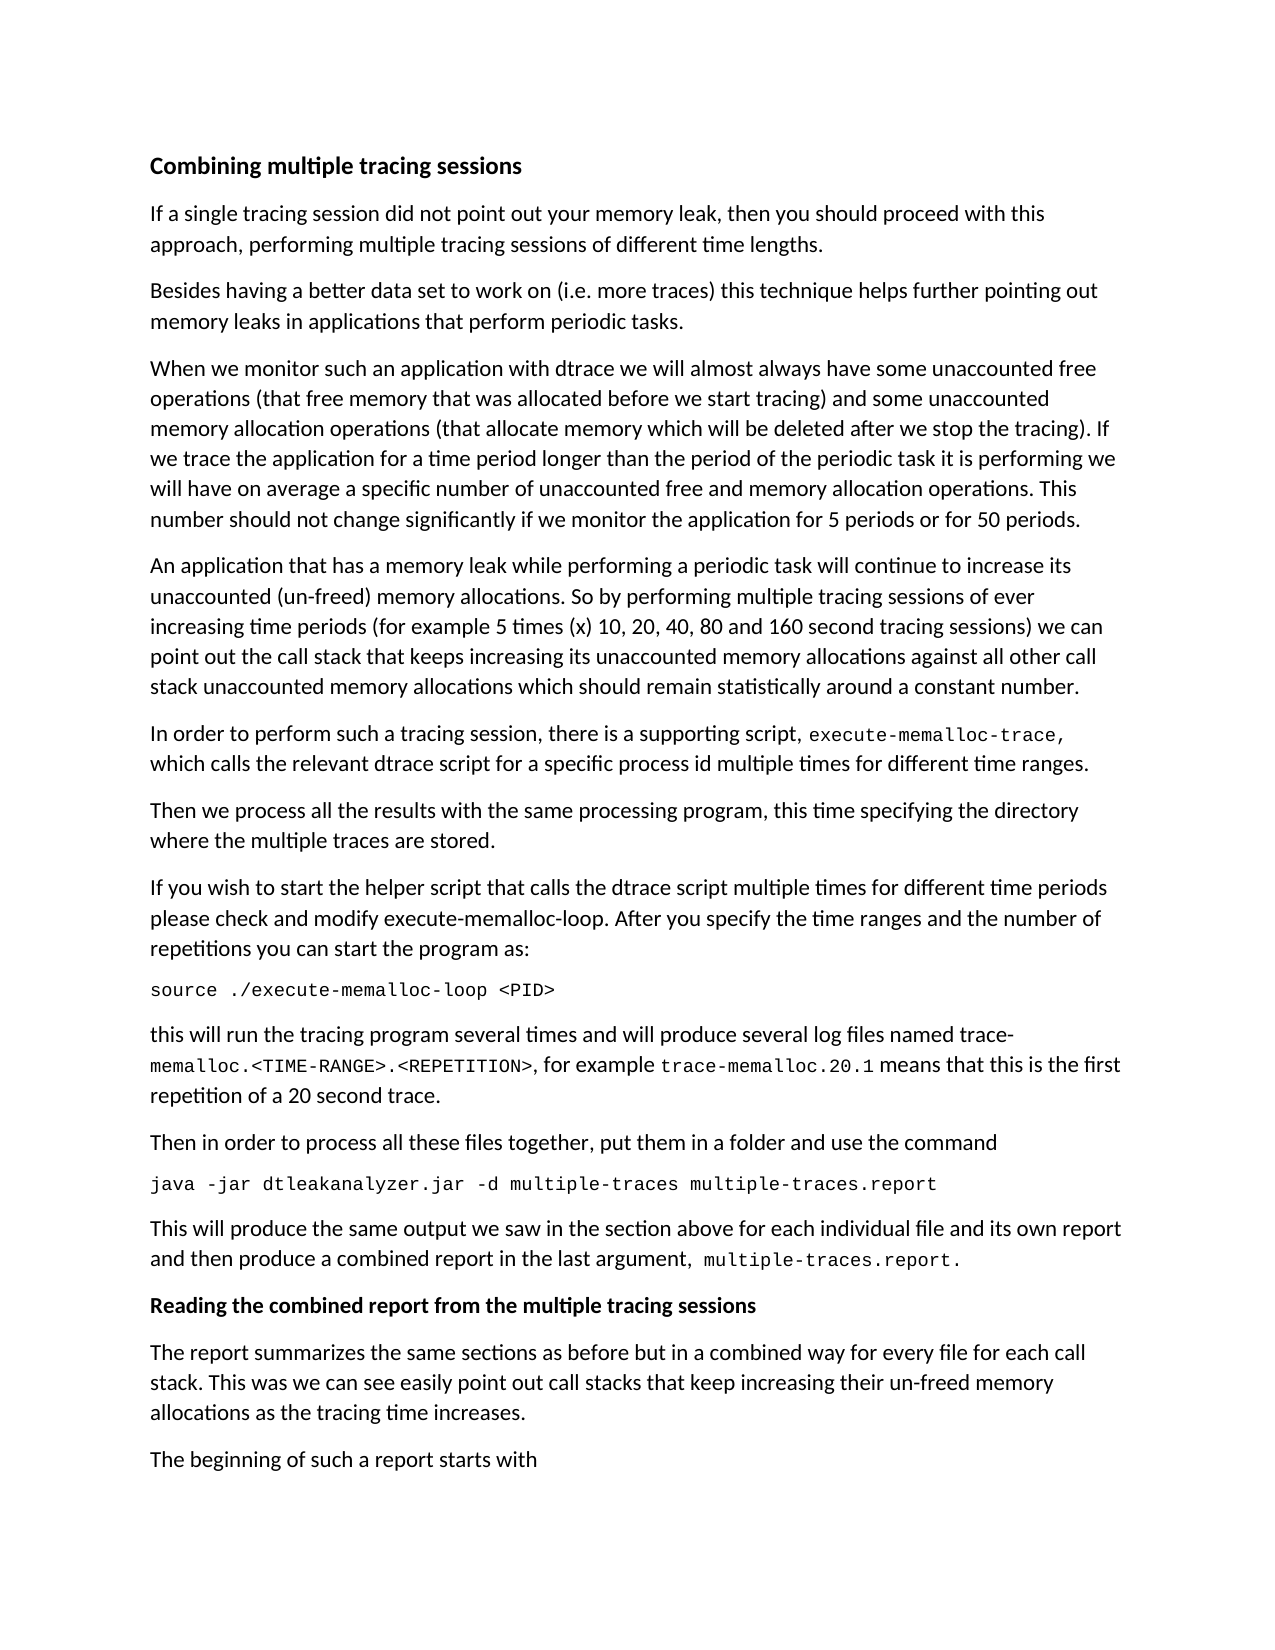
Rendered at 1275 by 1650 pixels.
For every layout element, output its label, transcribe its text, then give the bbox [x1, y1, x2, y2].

text If you wish to start the helper script that calls the dtrace script multiple times for different time periods please check and modify execute-memalloc-loop. After you specify the time ranges and the number of repetitions you can start the program as: [150, 873, 1125, 962]
text The beginning of such a report starts with [150, 1445, 1125, 1473]
text This will produce the same output we saw in the section above for each individual file and its own report and then produce a combined report in the last argument, multiple-traces.report. [150, 1214, 1125, 1272]
text Then we process all the results with the same processing program, this time specifying the directory where the multiple traces are stored. [150, 796, 1125, 855]
text The report summarizes the same sections as before but in a combined way for every file for each call stack. This was we can see easily point out call stacks that keep increasing their un-freed memory allocations as the tracing time increases. [150, 1338, 1125, 1427]
text Reading the combined report from the multiple tracing sessions [150, 1291, 1125, 1319]
text java -jar dtleakanalyzer.jar -d multiple-traces multiple-traces.report [150, 1174, 1125, 1196]
text An application that has a memory leak while performing a periodic task will continue to increase its unaccounted (un-freed) memory allocations. So by performing multiple tracing sessions of ever increasing time periods (for example 5 times (x) 10, 20, 40, 80 and 160 second tracing sessions) we can point out the call stack that keeps increasing its unaccounted memory allocations against all other call stack unaccounted memory allocations which should remain statistically around a constant number. [150, 552, 1125, 701]
text source ./execute-memalloc-loop <PID> [150, 981, 1125, 1002]
text If a single tracing session did not point out your memory leak, then you should proceed with this approach, performing multiple tracing sessions of different time lengths. [150, 199, 1125, 258]
text this will run the tracing program several times and will produce several log files named trace-memalloc.<TIME-RANGE>.<REPETITION>, for example trace-memalloc.20.1 means that this is the first repetition of a 20 second trace. [150, 1020, 1125, 1109]
text Besides having a better data set to work on (i.e. more traces) this technique helps further pointing out memory leaks in applications that perform periodic tasks. [150, 277, 1125, 335]
text In order to perform such a tracing session, there is a supporting script, execute-memalloc-trace, which calls the relevant dtrace script for a specific process id multiple times for different time ranges. [150, 719, 1125, 778]
text Then in order to process all these files together, put them in a folder and use the command [150, 1128, 1125, 1156]
text When we monitor such an application with dtrace we will almost always have some unaccounted free operations (that free memory that was allocated before we start tracing) and some unaccounted memory allocation operations (that allocate memory which will be deleted after we stop the tracing). If we trace the application for a time period longer than the period of the periodic task it is performing we will have on average a specific number of unaccounted free and memory allocation operations. This number should not change significantly if we monitor the application for 5 periods or for 50 periods. [150, 354, 1125, 533]
text Combining multiple tracing sessions [150, 150, 1125, 181]
